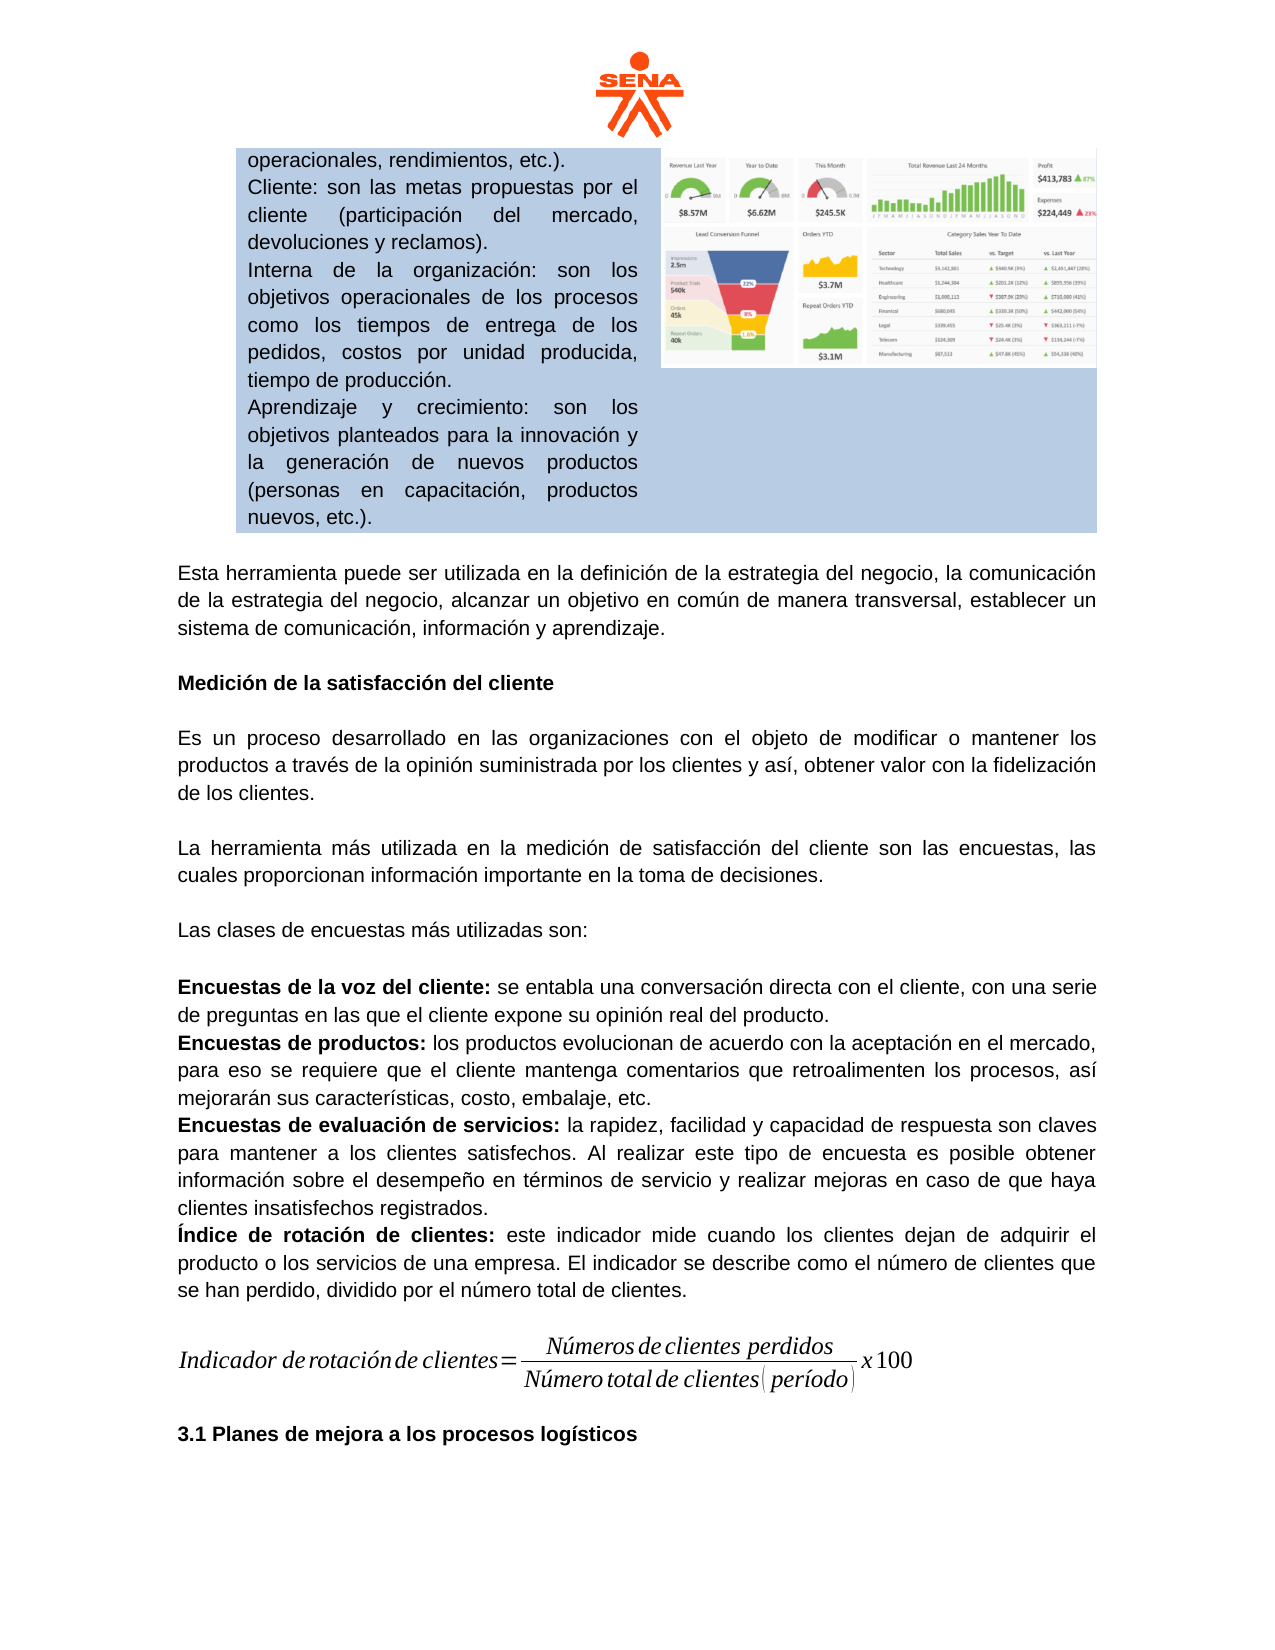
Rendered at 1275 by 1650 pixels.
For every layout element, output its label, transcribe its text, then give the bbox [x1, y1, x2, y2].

table_header [650, 148, 1097, 533]
text Índice de rotación de clientes: este indicador mide cuando los clientes dejan de adquirir el producto o los servicios de una empresa. El indicador se describe como el número de clientes que se han perdido, dividido por el número total de clientes. [177, 1223, 1098, 1302]
text Medición de la satisfacción del cliente [177, 670, 1098, 694]
text 3.1 Planes de mejora a los procesos logísticos [177, 1422, 1098, 1446]
picture [585, 48, 690, 142]
text Es un proceso desarrollado en las organizaciones con el objeto de modificar o mantener los productos a través de la opinión suministrada por los clientes y así, obtener valor con la fidelización de los clientes. [177, 725, 1098, 804]
text Encuestas de productos: los productos evolucionan de acuerdo con la aceptación en el mercado, para eso se requiere que el cliente mantenga comentarios que retroalimenten los procesos, así mejorarán sus características, costo, embalaje, etc. [177, 1030, 1098, 1109]
text La herramienta más utilizada en la medición de satisfacción del cliente son las encuestas, las cuales proporcionan información importante en la toma de decisiones. [177, 835, 1098, 887]
text Las clases de encuestas más utilizadas son: [177, 918, 1098, 942]
text Encuestas de la voz del cliente: se entabla una conversación directa con el cliente, con una serie de preguntas en las que el cliente expone su opinión real del producto. [177, 973, 1098, 1027]
text Esta herramienta puede ser utilizada en la definición de la estrategia del negocio, la comunicación de la estrategia del negocio, alcanzar un objetivo en común de manera transversal, establecer un sistema de comunicación, información y aprendizaje. [177, 560, 1098, 639]
text Encuestas de evaluación de servicios: la rapidez, facilidad y capacidad de respuesta son claves para mantener a los clientes satisfechos. Al realizar este tipo de encuesta es posible obtener información sobre el desempeño en términos de servicio y realizar mejoras en caso de que haya clientes insatisfechos registrados. [177, 1113, 1098, 1219]
picture [661, 147, 1097, 368]
